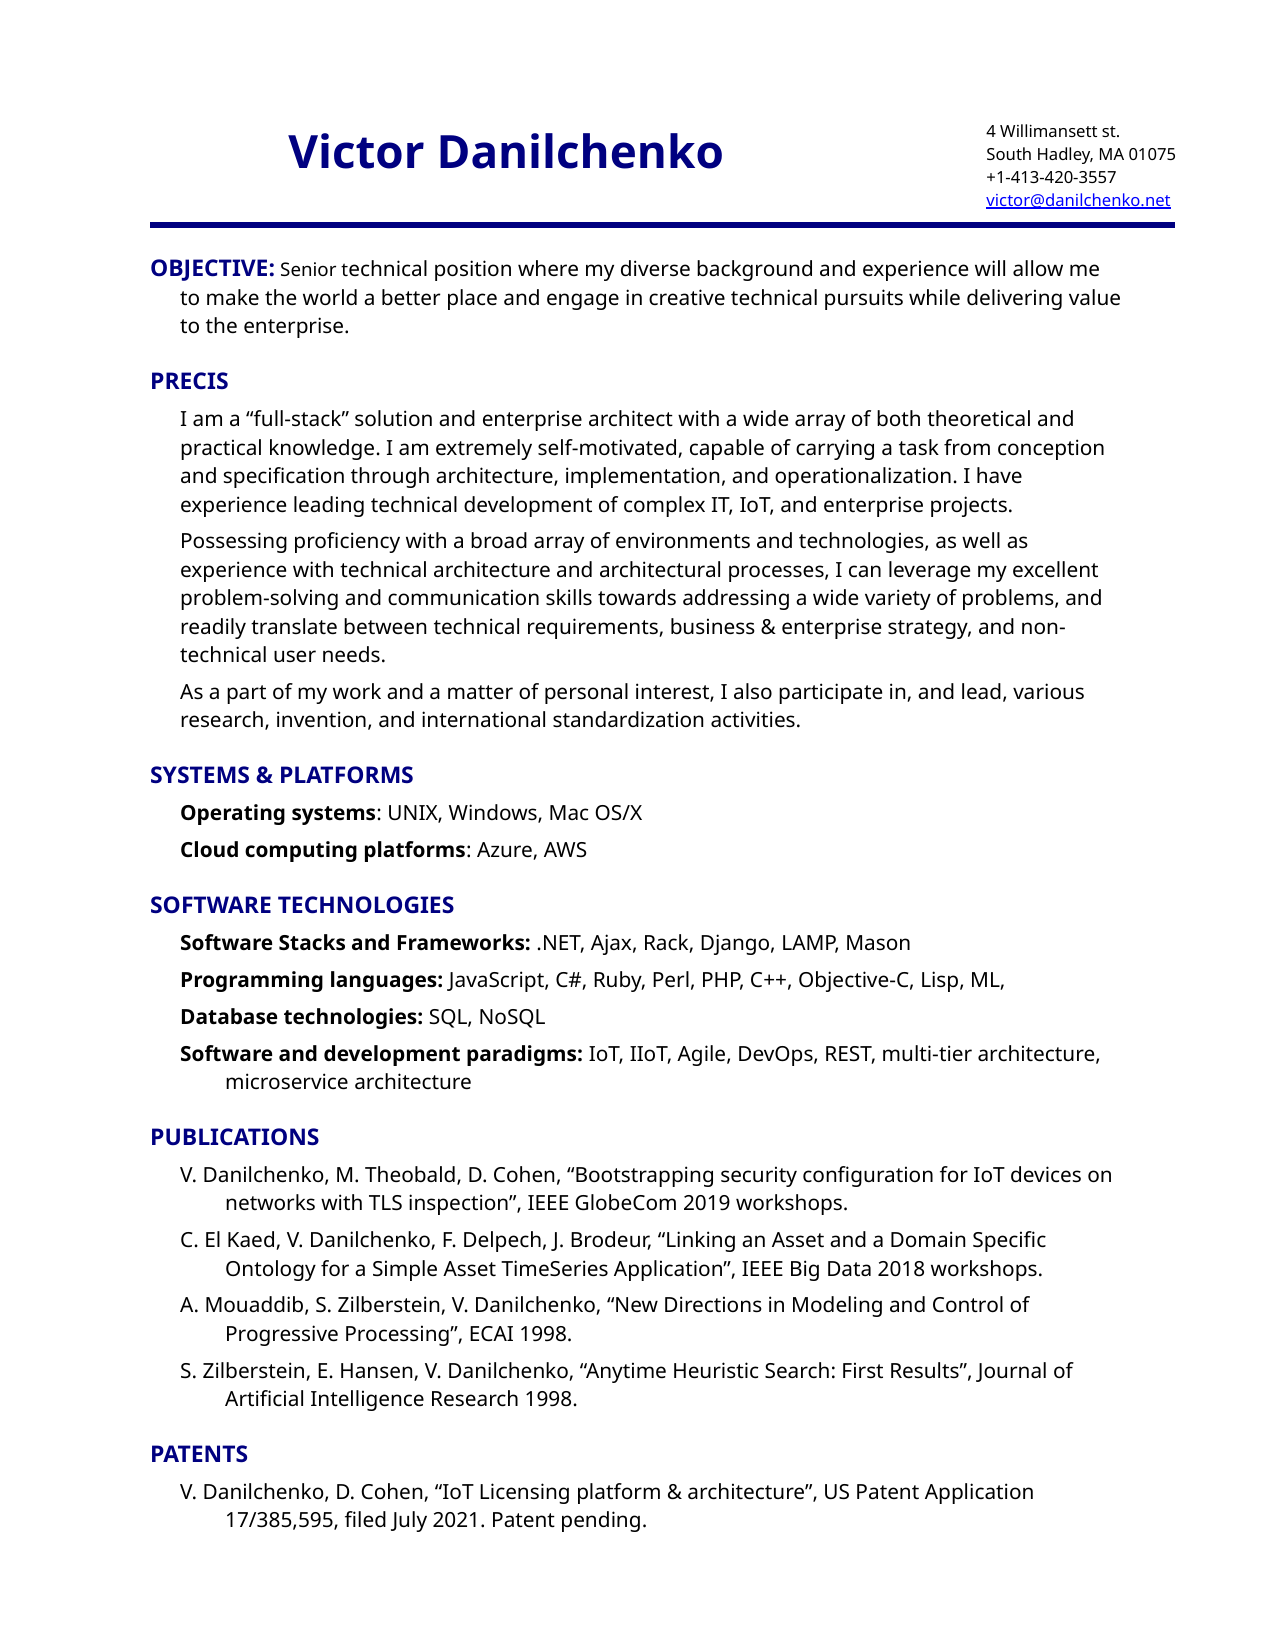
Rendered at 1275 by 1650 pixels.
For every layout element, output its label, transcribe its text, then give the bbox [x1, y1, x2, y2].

text S. Zilberstein, E. Hansen, V. Danilchenko, “Anytime Heuristic Search: First Results”, Journal of Artificial Intelligence Research 1998. [180, 1356, 1125, 1413]
subtitle SYSTEMS & PLATFORMS [150, 759, 1125, 790]
subtitle PRECIS [150, 365, 1125, 396]
subtitle PUBLICATIONS [150, 1121, 1125, 1152]
text Operating systems: UNIX, Windows, Mac OS/X [180, 798, 1125, 827]
text V. Danilchenko, M. Theobald, D. Cohen, “Bootstrapping security configuration for IoT devices on networks with TLS inspection”, IEEE GlobeCom 2019 workshops. [180, 1160, 1125, 1217]
text Software and development paradigms: IoT, IIoT, Agile, DevOps, REST, multi-tier architecture, microservice architecture [180, 1039, 1125, 1096]
subtitle SOFTWARE TECHNOLOGIES [150, 889, 1125, 920]
text Programming languages: JavaScript, C#, Ruby, Perl, PHP, C++, Objective-C, Lisp, ML, [180, 965, 1125, 993]
table_header 4 Willimansett st. South Hadley, MA 01075 +1-413-420-3557 victor@danilchenko.net [975, 120, 1275, 211]
text V. Danilchenko, D. Cohen, “IoT Licensing platform & architecture”, US Patent Application 17/385,595, filed July 2021. Patent pending. [180, 1477, 1125, 1534]
text Possessing proficiency with a broad array of environments and technologies, as well as experience with technical architecture and architectural processes, I can leverage my excellent problem-solving and communication skills towards addressing a wide variety of problems, and readily translate between technical requirements, business & enterprise strategy, and non-technical user needs. [180, 527, 1125, 669]
text Software Stacks and Frameworks: .NET, Ajax, Rack, Django, LAMP, Mason [180, 928, 1125, 957]
text Database technologies: SQL, NoSQL [180, 1002, 1125, 1030]
text Cloud computing platforms: Azure, AWS [180, 835, 1125, 864]
text A. Mouaddib, S. Zilberstein, V. Danilchenko, “New Directions in Modeling and Control of Progressive Processing”, ECAI 1998. [180, 1291, 1125, 1347]
table_header Victor Danilchenko [150, 120, 975, 211]
subtitle PATENTS [150, 1438, 1125, 1469]
text As a part of my work and a matter of personal interest, I also participate in, and lead, various research, invention, and international standardization activities. [180, 677, 1125, 734]
text I am a “full-stack” solution and enterprise architect with a wide array of both theoretical and practical knowledge. I am extremely self-motivated, capable of carrying a task from conception and specification through architecture, implementation, and operationalization. I have experience leading technical development of complex IT, IoT, and enterprise projects. [180, 404, 1125, 518]
text C. El Kaed, V. Danilchenko, F. Delpech, J. Brodeur, “Linking an Asset and a Domain Specific Ontology for a Simple Asset TimeSeries Application”, IEEE Big Data 2018 workshops. [180, 1225, 1125, 1282]
text OBJECTIVE: Senior technical position where my diverse background and experience will allow me to make the world a better place and engage in creative technical pursuits while delivering value to the enterprise. [150, 252, 1125, 340]
